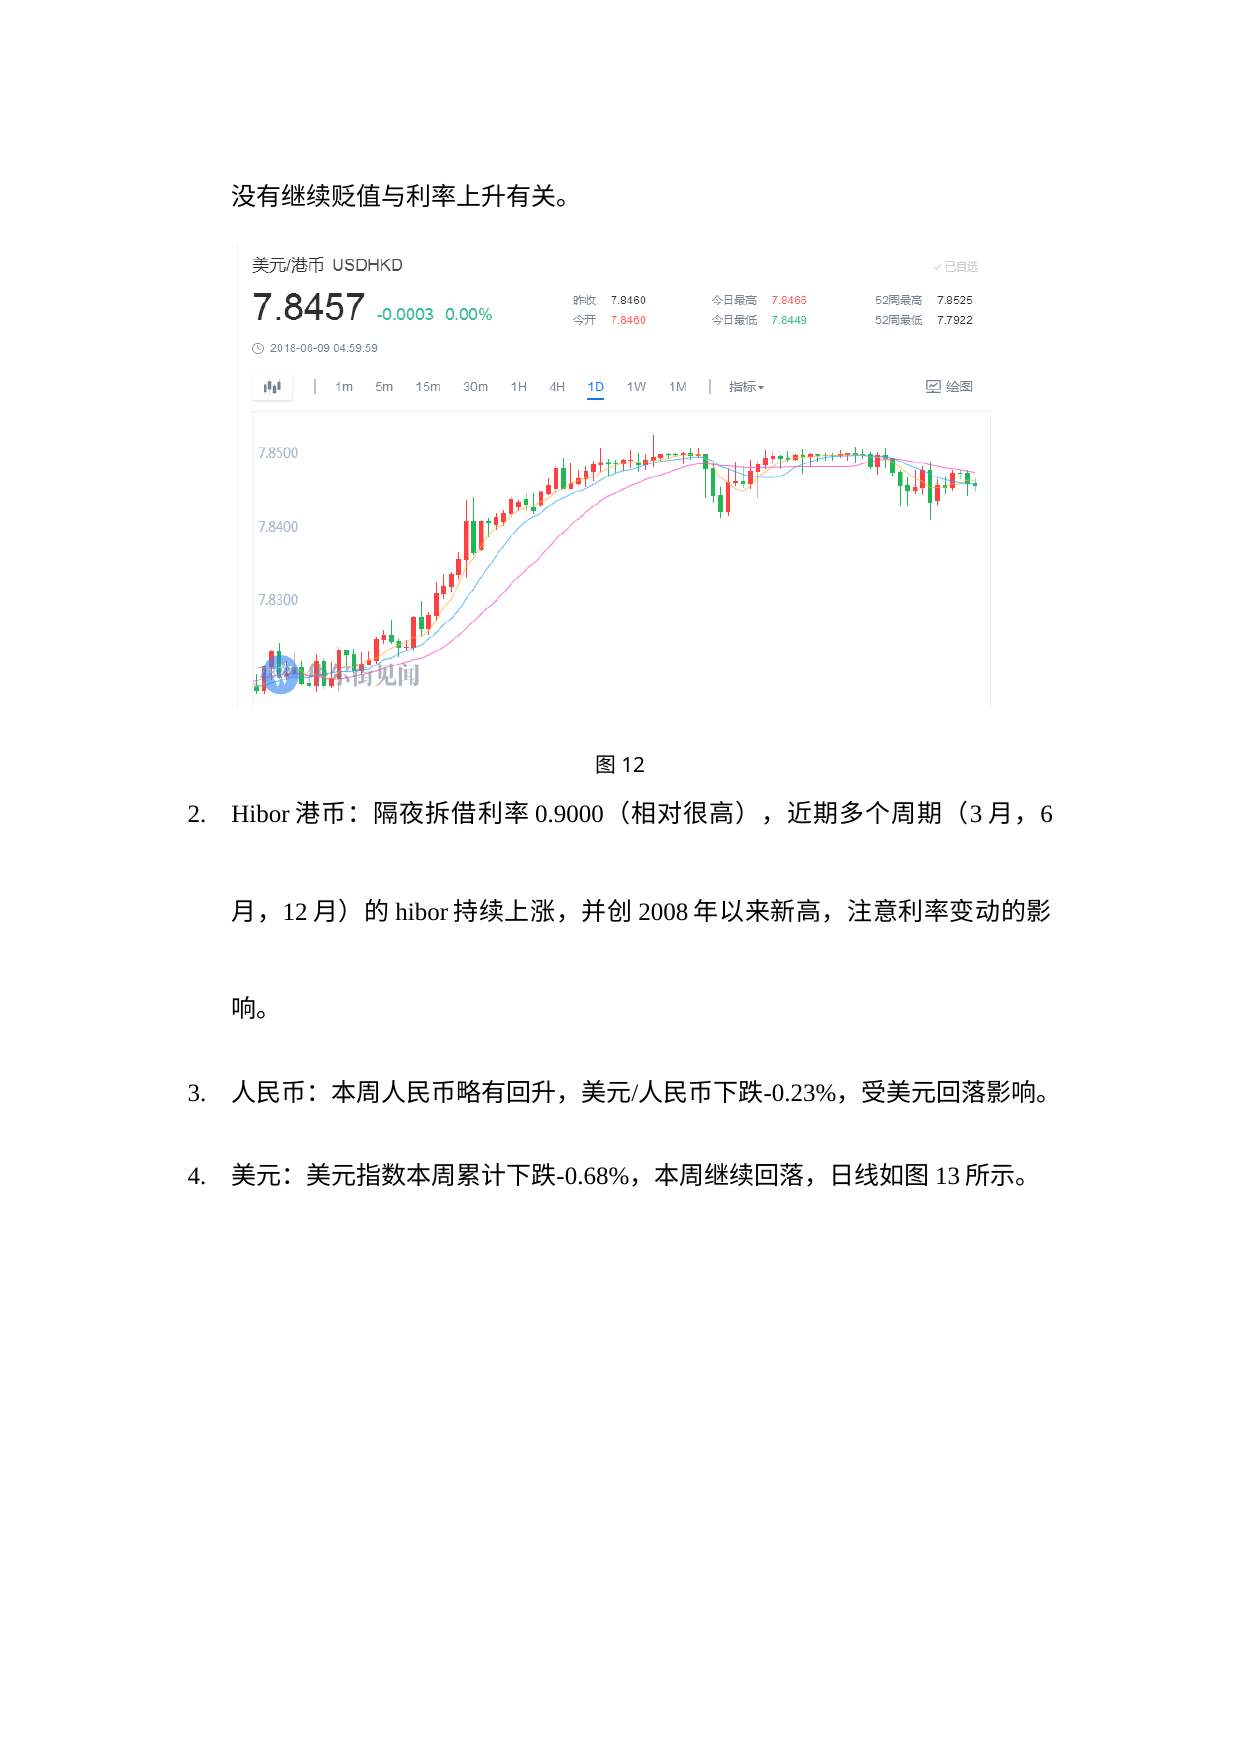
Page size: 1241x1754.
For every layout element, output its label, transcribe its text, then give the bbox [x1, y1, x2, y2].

list 人民币：本周人民币略有回升，美元/人民币下跌-0.23%，受美元回落影响。 [187, 1058, 1053, 1123]
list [187, 162, 1053, 227]
list Hibor港币：隔夜拆借利率0.9000（相对很高），近期多个周期（3月，6月，12月）的hibor持续上涨，并创2008年以来新高，注意利率变动的影响。 [187, 779, 1053, 1039]
text 图 12 [187, 747, 1053, 779]
picture [237, 245, 1004, 709]
list 美元：美元指数本周累计下跌-0.68%，本周继续回落，日线如图 13所示。 [187, 1141, 1053, 1206]
